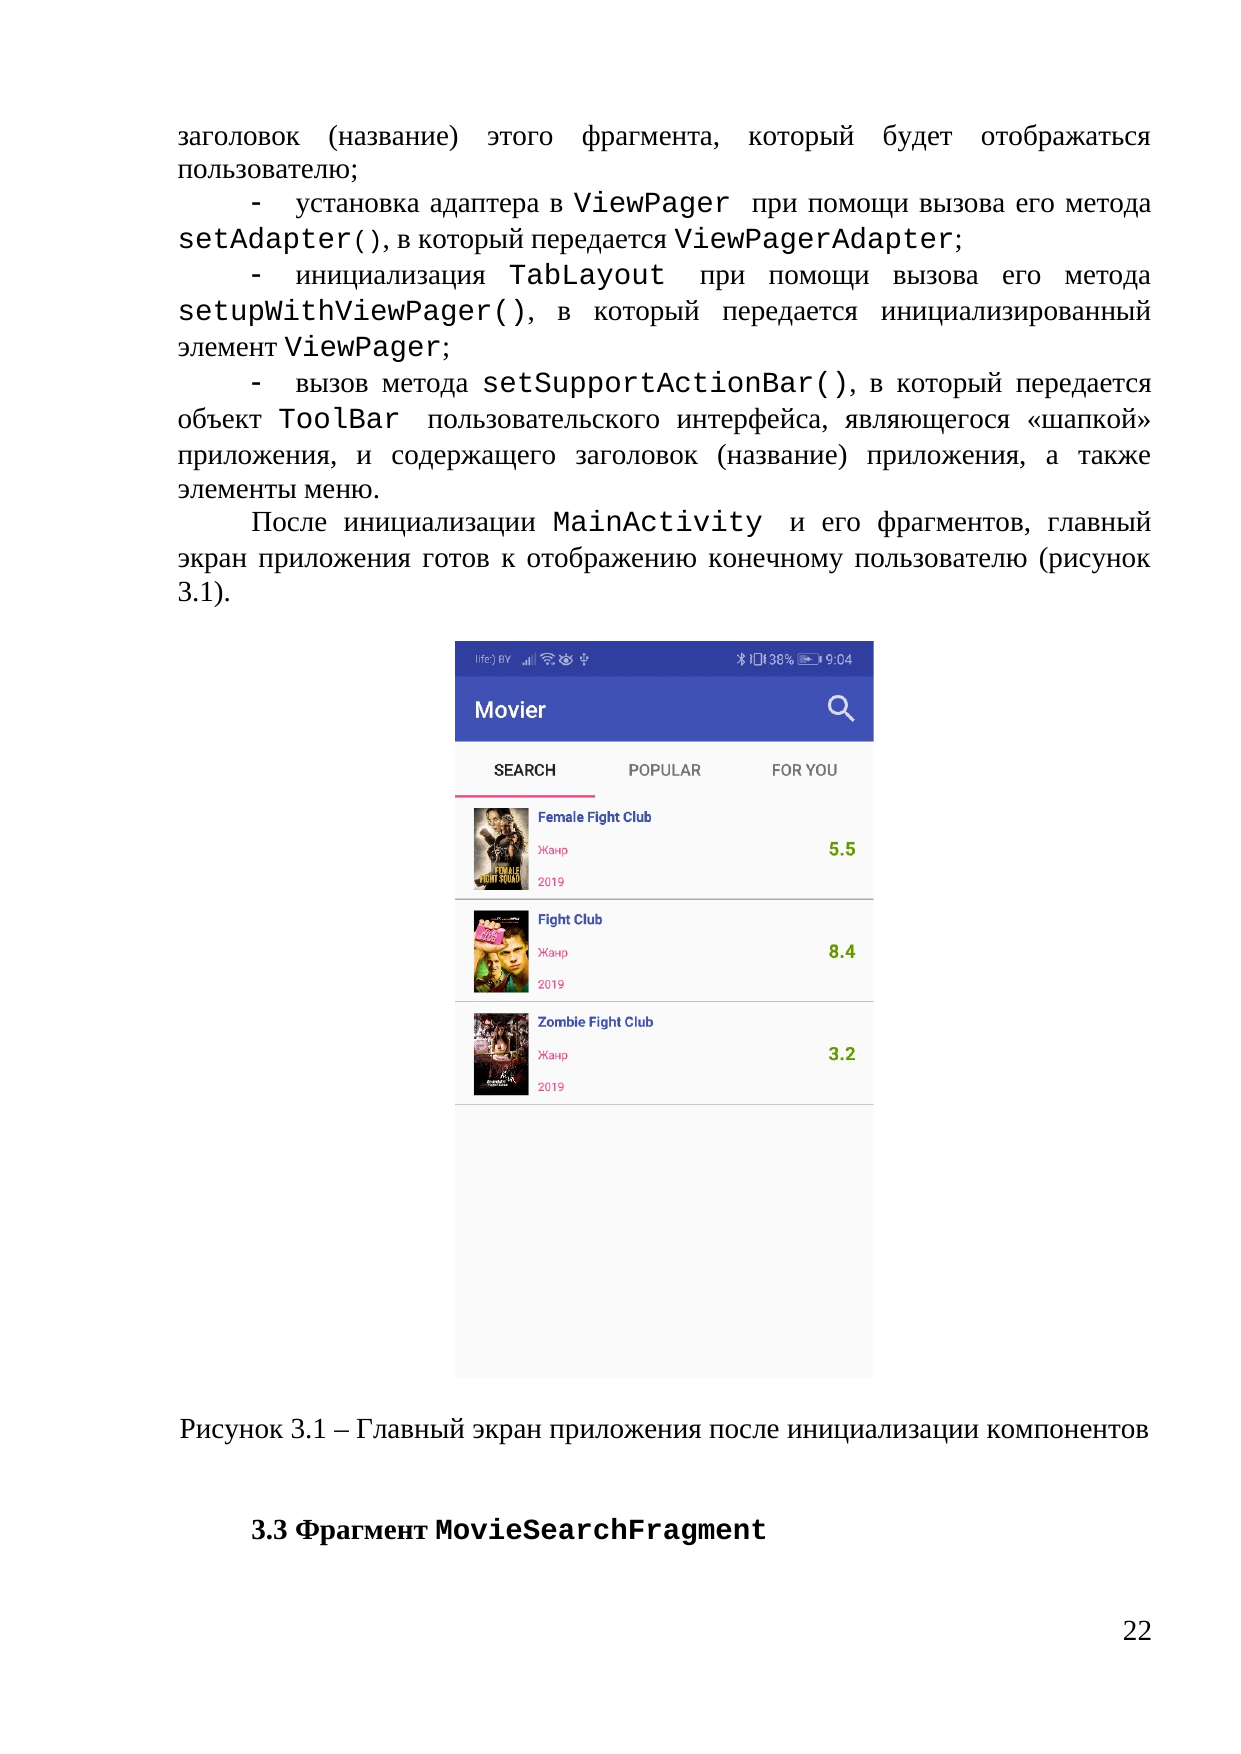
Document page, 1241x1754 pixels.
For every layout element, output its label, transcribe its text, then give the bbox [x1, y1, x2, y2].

text После инициализации MainActivity и его фрагментов, главный экран приложения готов к отображению конечному пользователю (рисунок 3.1). [177, 504, 1152, 608]
picture [455, 641, 874, 1378]
text установка адаптера в ViewPager при помощи вызова его метода setAdapter(), в который передается ViewPagerAdapter; [177, 185, 1152, 257]
text Рисунок 3.1 – Главный экран приложения после инициализации компонентов [177, 1411, 1152, 1445]
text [177, 118, 1152, 185]
text вызов метода setSupportActionBar(), в который передается объект ToolBar пользовательского интерфейса, являющегося «шапкой» приложения, и содержащего заголовок (название) приложения, а также элементы меню. [177, 365, 1152, 504]
text инициализация TabLayout при помощи вызова его метода setupWithViewPager(), в который передается инициализированный элемент ViewPager; [177, 257, 1152, 365]
subtitle 3.3 Фрагмент MovieSearchFragment [177, 1512, 1152, 1548]
